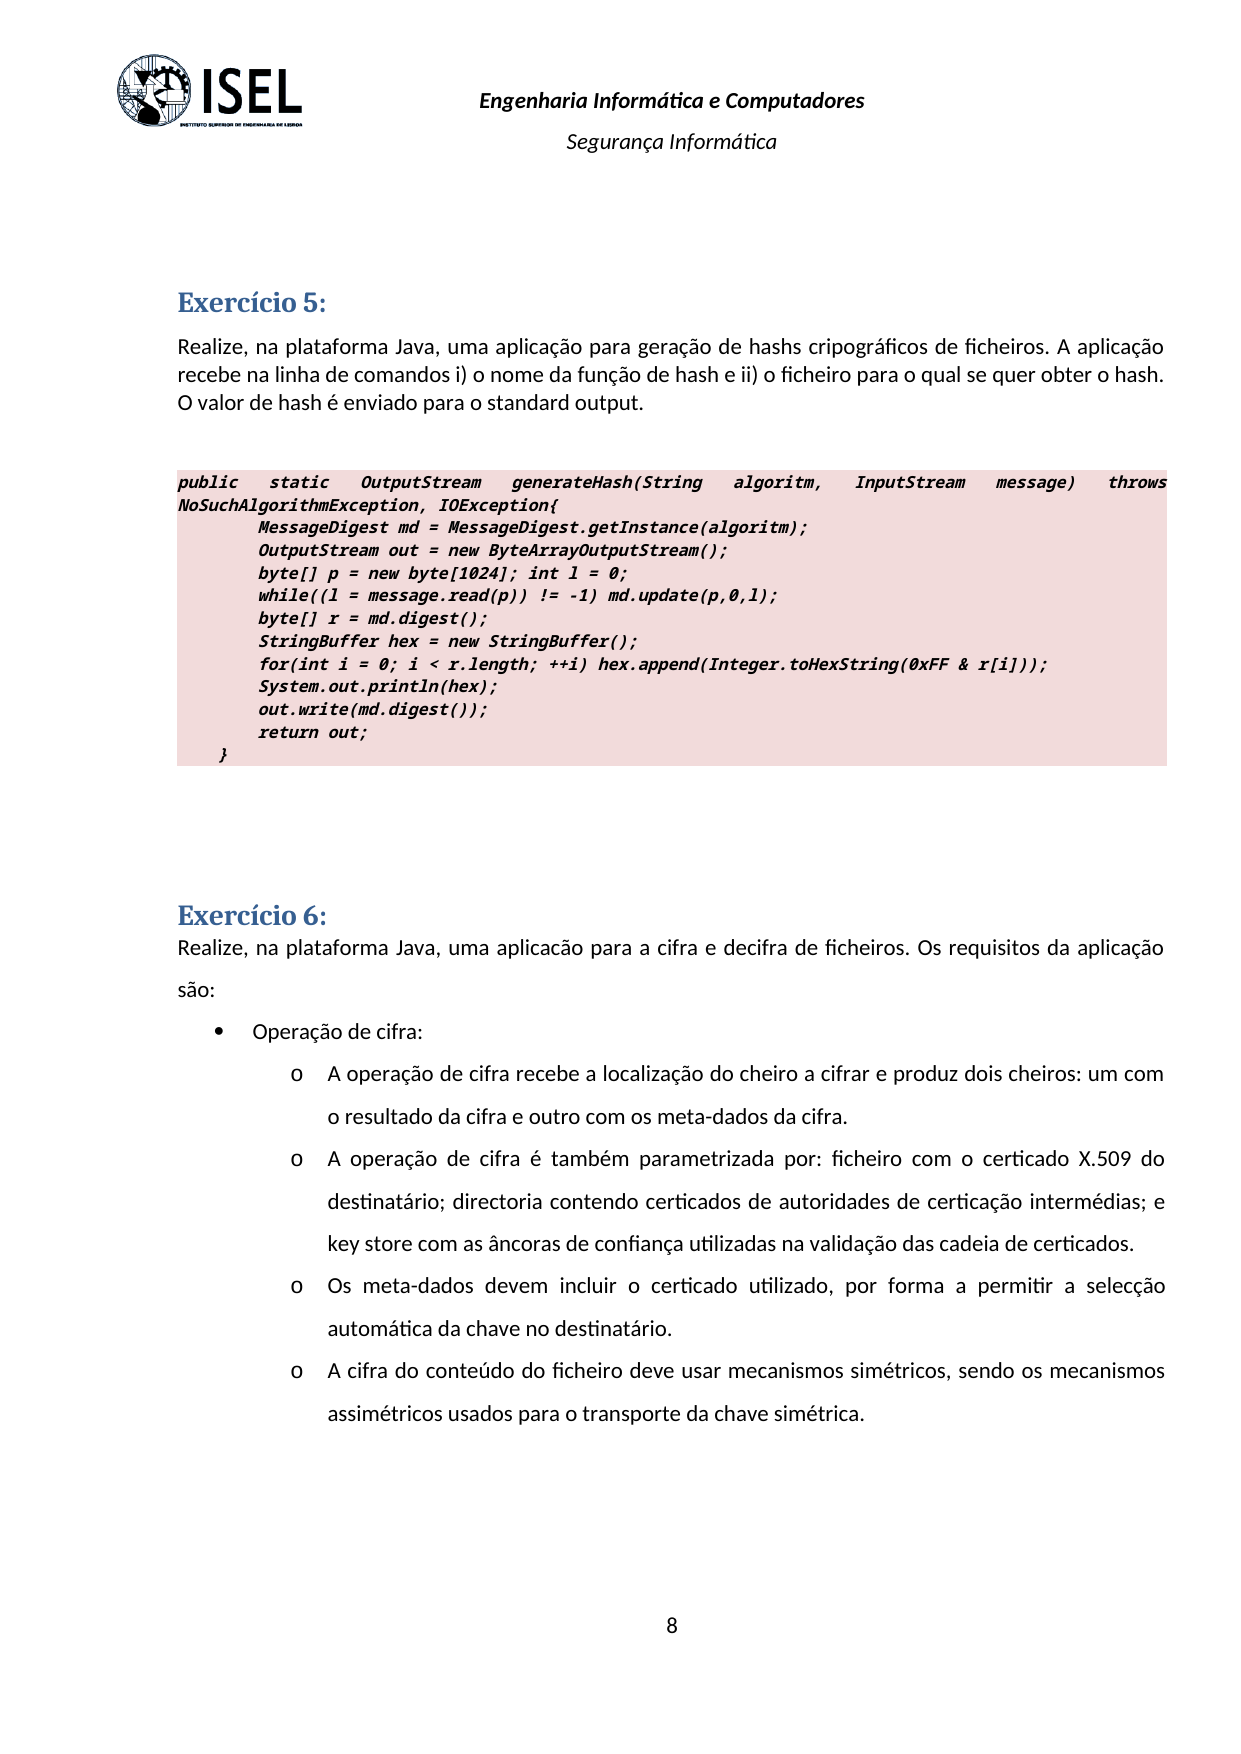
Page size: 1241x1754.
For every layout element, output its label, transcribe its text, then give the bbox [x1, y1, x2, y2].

text MessageDigest md = MessageDigest.getInstance(algoritm); [177, 516, 1167, 538]
text public static OutputStream generateHash(String algoritm, InputStream message) throws NoSuchAlgorithmException, IOException{ [177, 470, 1167, 516]
text } [177, 743, 1167, 766]
text Realize, na plataforma Java, uma aplicacão para a cifra e decifra de ficheiros. Os requisitos da aplicação são: [177, 933, 1167, 1003]
list A operação de cifra recebe a localização do cheiro a cifrar e produz dois cheiros: um com o resultado da cifra e outro com os meta-dados da cifra. [290, 1059, 1167, 1130]
list A cifra do conteúdo do ficheiro deve usar mecanismos simétricos, sendo os mecanismos assimétricos usados para o transporte da chave simétrica. [290, 1356, 1167, 1427]
text while((l = message.read(p)) != -1) md.update(p,0,l); [177, 584, 1167, 607]
list Operação de cifra: [215, 1017, 1167, 1045]
text System.out.println(hex); [177, 675, 1167, 697]
text byte[] p = new byte[1024]; int l = 0; [177, 561, 1167, 584]
subtitle Exercício 6: [177, 899, 1167, 933]
text byte[] r = md.digest(); [177, 607, 1167, 629]
text StringBuffer hex = new StringBuffer(); [177, 629, 1167, 652]
text return out; [177, 720, 1167, 743]
picture [116, 53, 305, 129]
list A operação de cifra é também parametrizada por: ficheiro com o certicado X.509 do destinatário; directoria contendo certicados de autoridades de certicação intermédias; e key store com as âncoras de confiança utilizadas na validação das cadeia de certicados. [290, 1144, 1167, 1257]
text for(int i = 0; i < r.length; ++i) hex.append(Integer.toHexString(0xFF & r[i])); [177, 652, 1167, 675]
list Os meta-dados devem incluir o certicado utilizado, por forma a permitir a selecção automática da chave no destinatário. [290, 1271, 1167, 1342]
subtitle Exercício 5: [177, 286, 1167, 319]
text OutputStream out = new ByteArrayOutputStream(); [177, 538, 1167, 561]
text out.write(md.digest()); [177, 697, 1167, 720]
text Realize, na plataforma Java, uma aplicação para geração de hashs cripográficos de ficheiros. A aplicação recebe na linha de comandos i) o nome da função de hash e ii) o ficheiro para o qual se quer obter o hash. O valor de hash é enviado para o standard output. [177, 332, 1167, 416]
